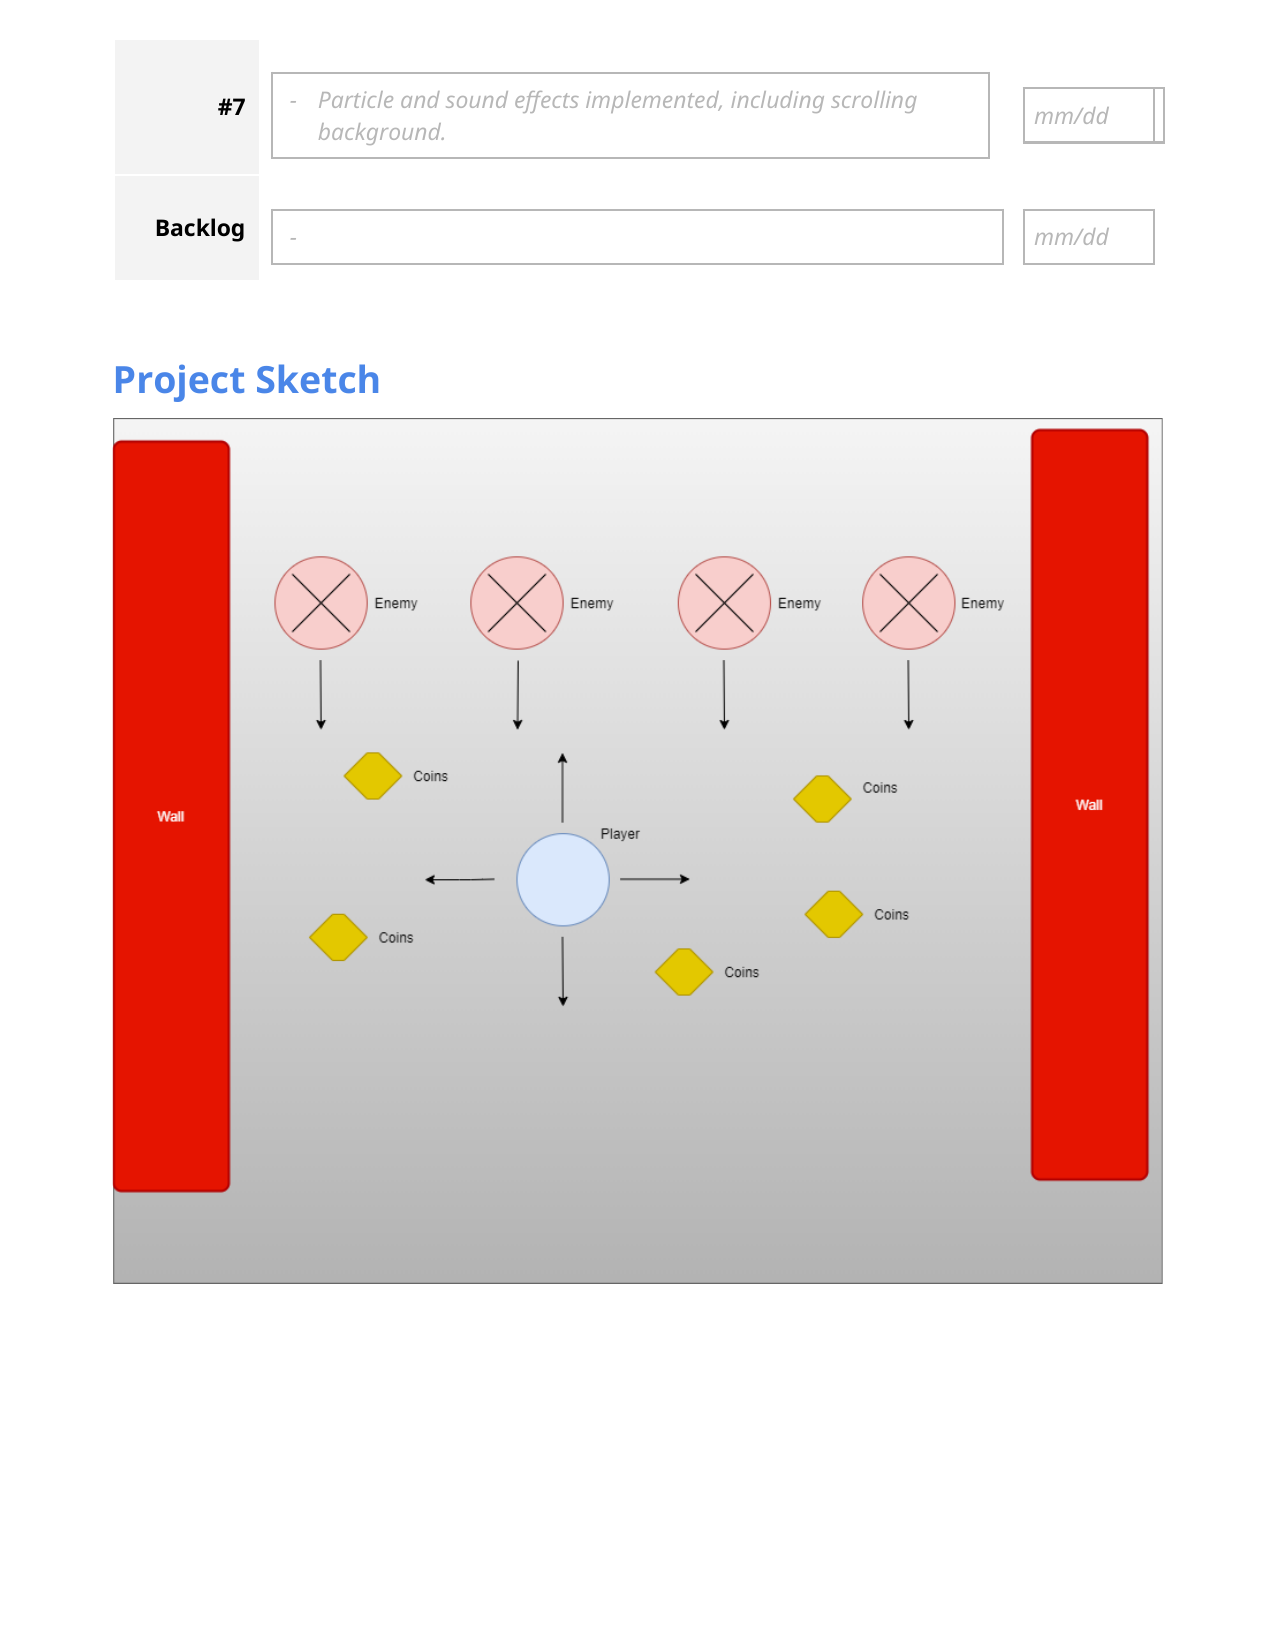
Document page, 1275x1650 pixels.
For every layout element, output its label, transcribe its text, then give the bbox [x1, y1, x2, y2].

table_cell [1013, 40, 1163, 174]
table_cell Backlog [115, 176, 259, 280]
table_cell [261, 176, 1011, 280]
table_cell #7 [115, 40, 259, 174]
table_cell [261, 40, 1011, 174]
picture [112, 418, 1163, 1284]
table_cell [1013, 176, 1163, 280]
subtitle Project Sketch [112, 354, 1162, 405]
